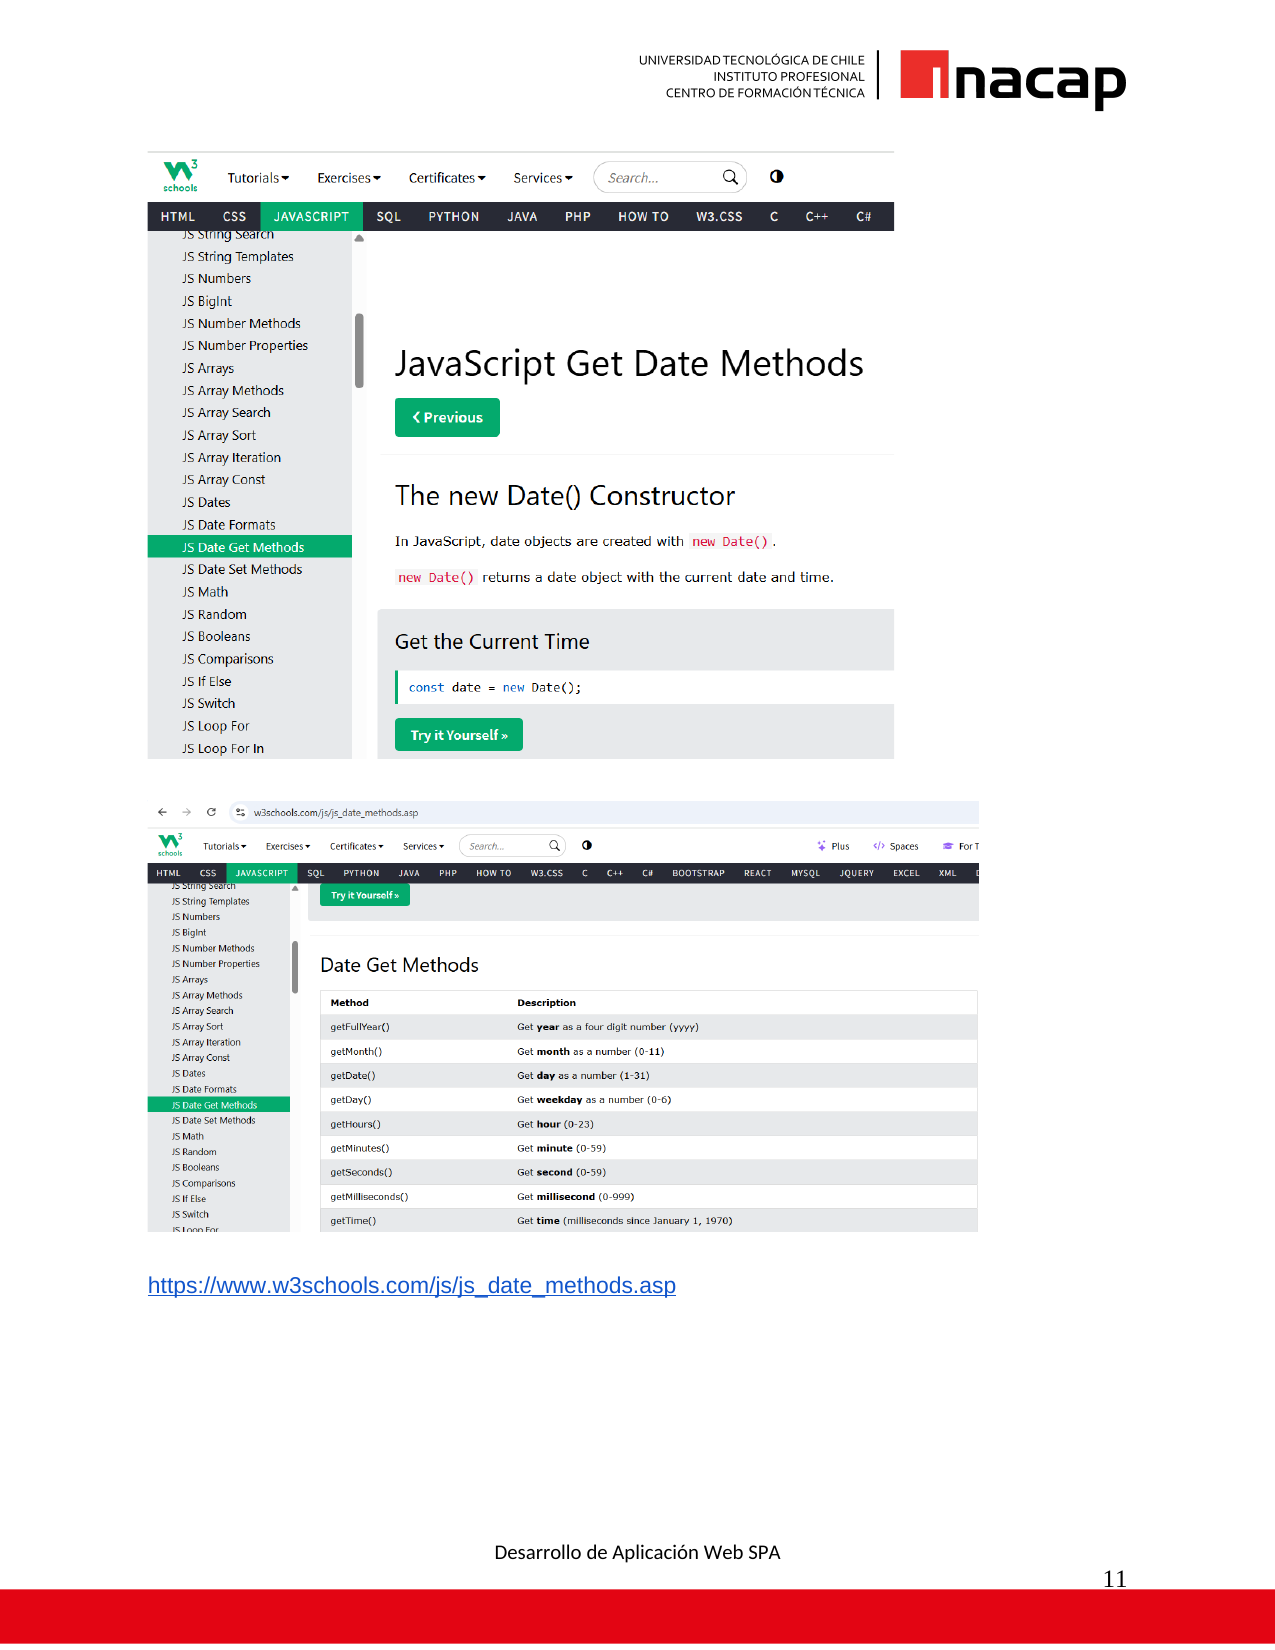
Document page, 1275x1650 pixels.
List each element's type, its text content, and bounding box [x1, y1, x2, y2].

text https://www.w3schools.com/js/js_date_methods.asp [148, 1272, 1127, 1299]
picture [147, 800, 979, 1232]
picture [636, 46, 1128, 112]
picture [147, 147, 895, 759]
